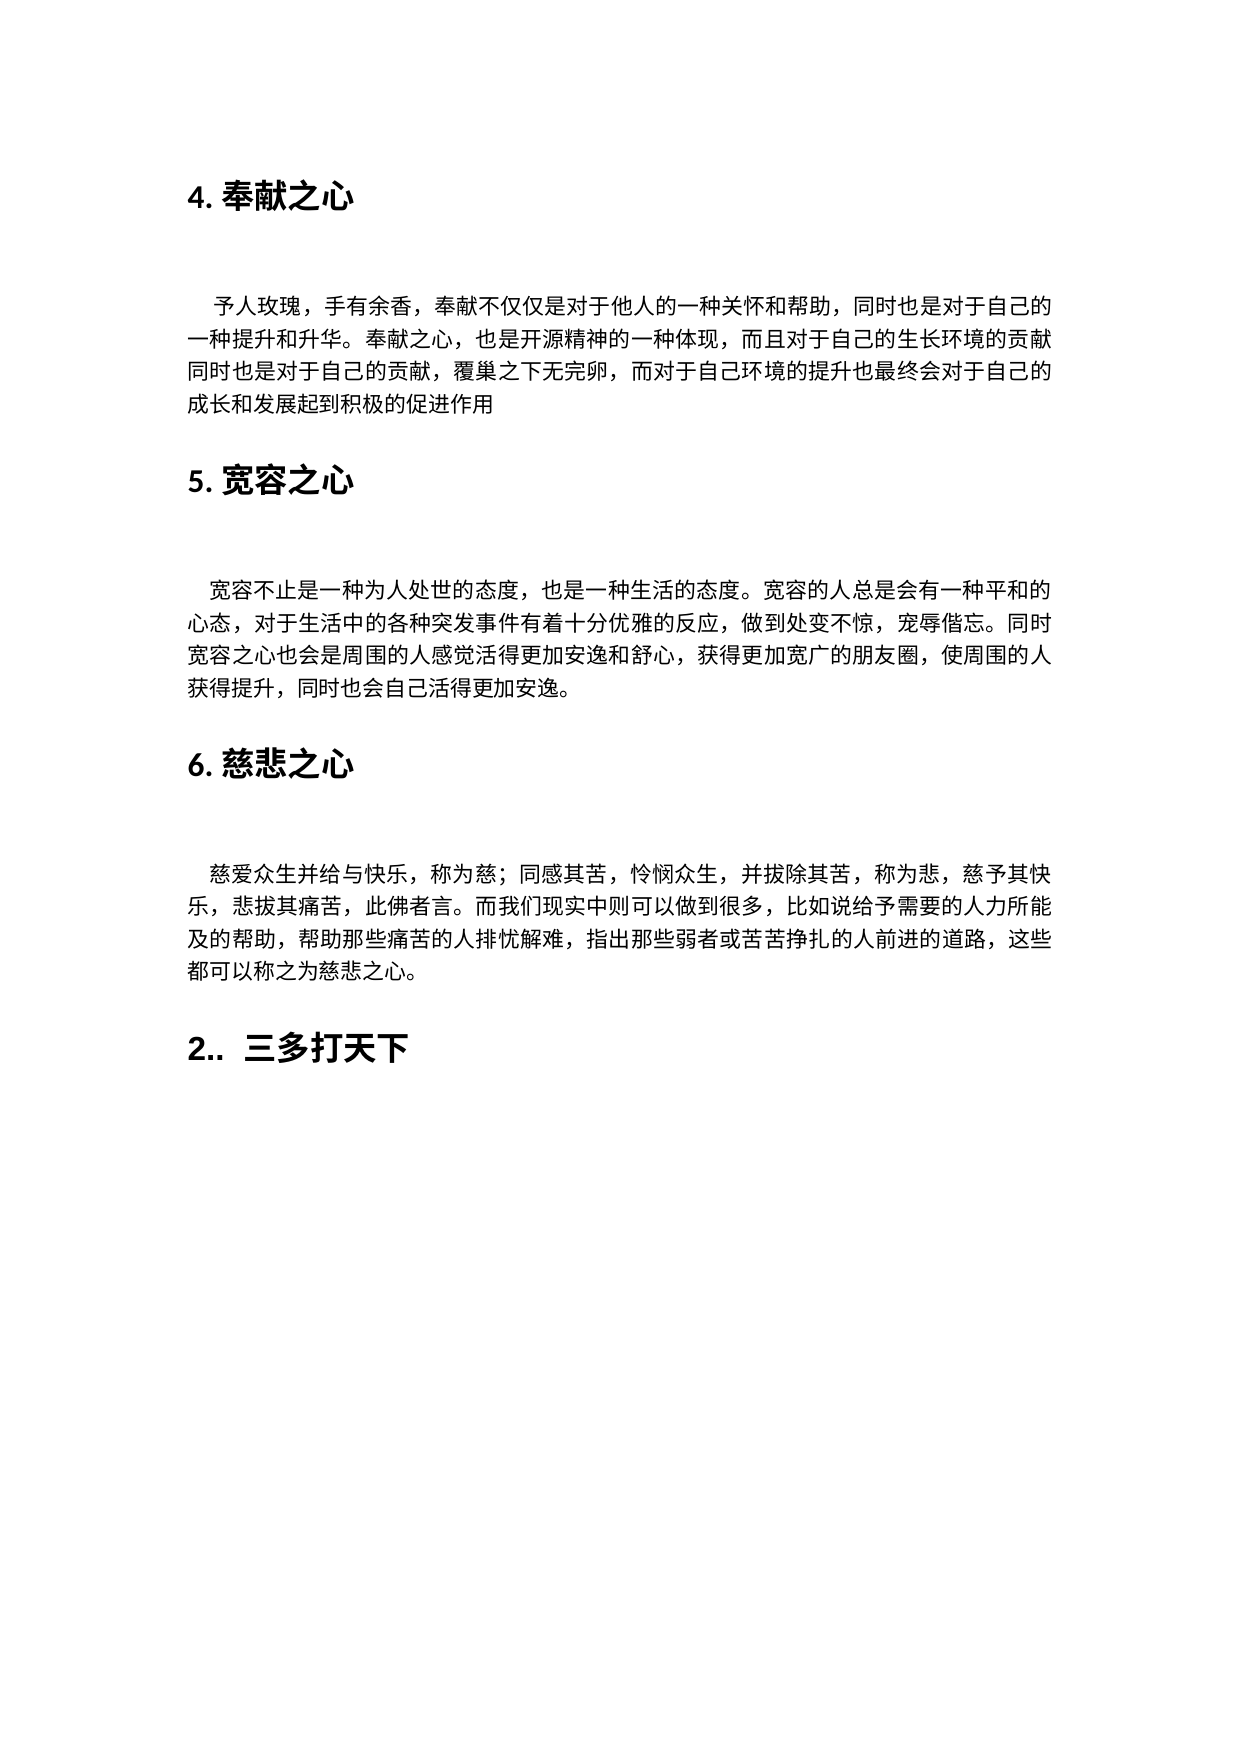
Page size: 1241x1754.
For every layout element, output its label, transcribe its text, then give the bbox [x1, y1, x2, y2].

text 慈爱众生并给与快乐，称为慈；同感其苦，怜悯众生，并拔除其苦，称为悲，慈予其快乐，悲拔其痛苦，此佛者言。而我们现实中则可以做到很多，比如说给予需要的人力所能及的帮助，帮助那些痛苦的人排忧解难，指出那些弱者或苦苦挣扎的人前进的道路，这些都可以称之为慈悲之心。 [187, 856, 1053, 986]
subtitle 宽容之心 [187, 446, 1053, 511]
subtitle 奉献之心 [187, 162, 1053, 227]
subtitle 2.. 三多打天下 [187, 1013, 1053, 1078]
text 宽容不止是一种为人处世的态度，也是一种生活的态度。宽容的人总是会有一种平和的心态，对于生活中的各种突发事件有着十分优雅的反应，做到处变不惊，宠辱偕忘。同时宽容之心也会是周围的人感觉活得更加安逸和舒心，获得更加宽广的朋友圈，使周围的人获得提升，同时也会自己活得更加安逸。 [187, 573, 1053, 703]
text 予人玫瑰，手有余香，奉献不仅仅是对于他人的一种关怀和帮助，同时也是对于自己的一种提升和升华。奉献之心，也是开源精神的一种体现，而且对于自己的生长环境的贡献，同时也是对于自己的贡献，覆巢之下无完卵，而对于自己环境的提升也最终会对于自己的成长和发展起到积极的促进作用 [187, 289, 1053, 419]
subtitle 慈悲之心 [187, 730, 1053, 795]
